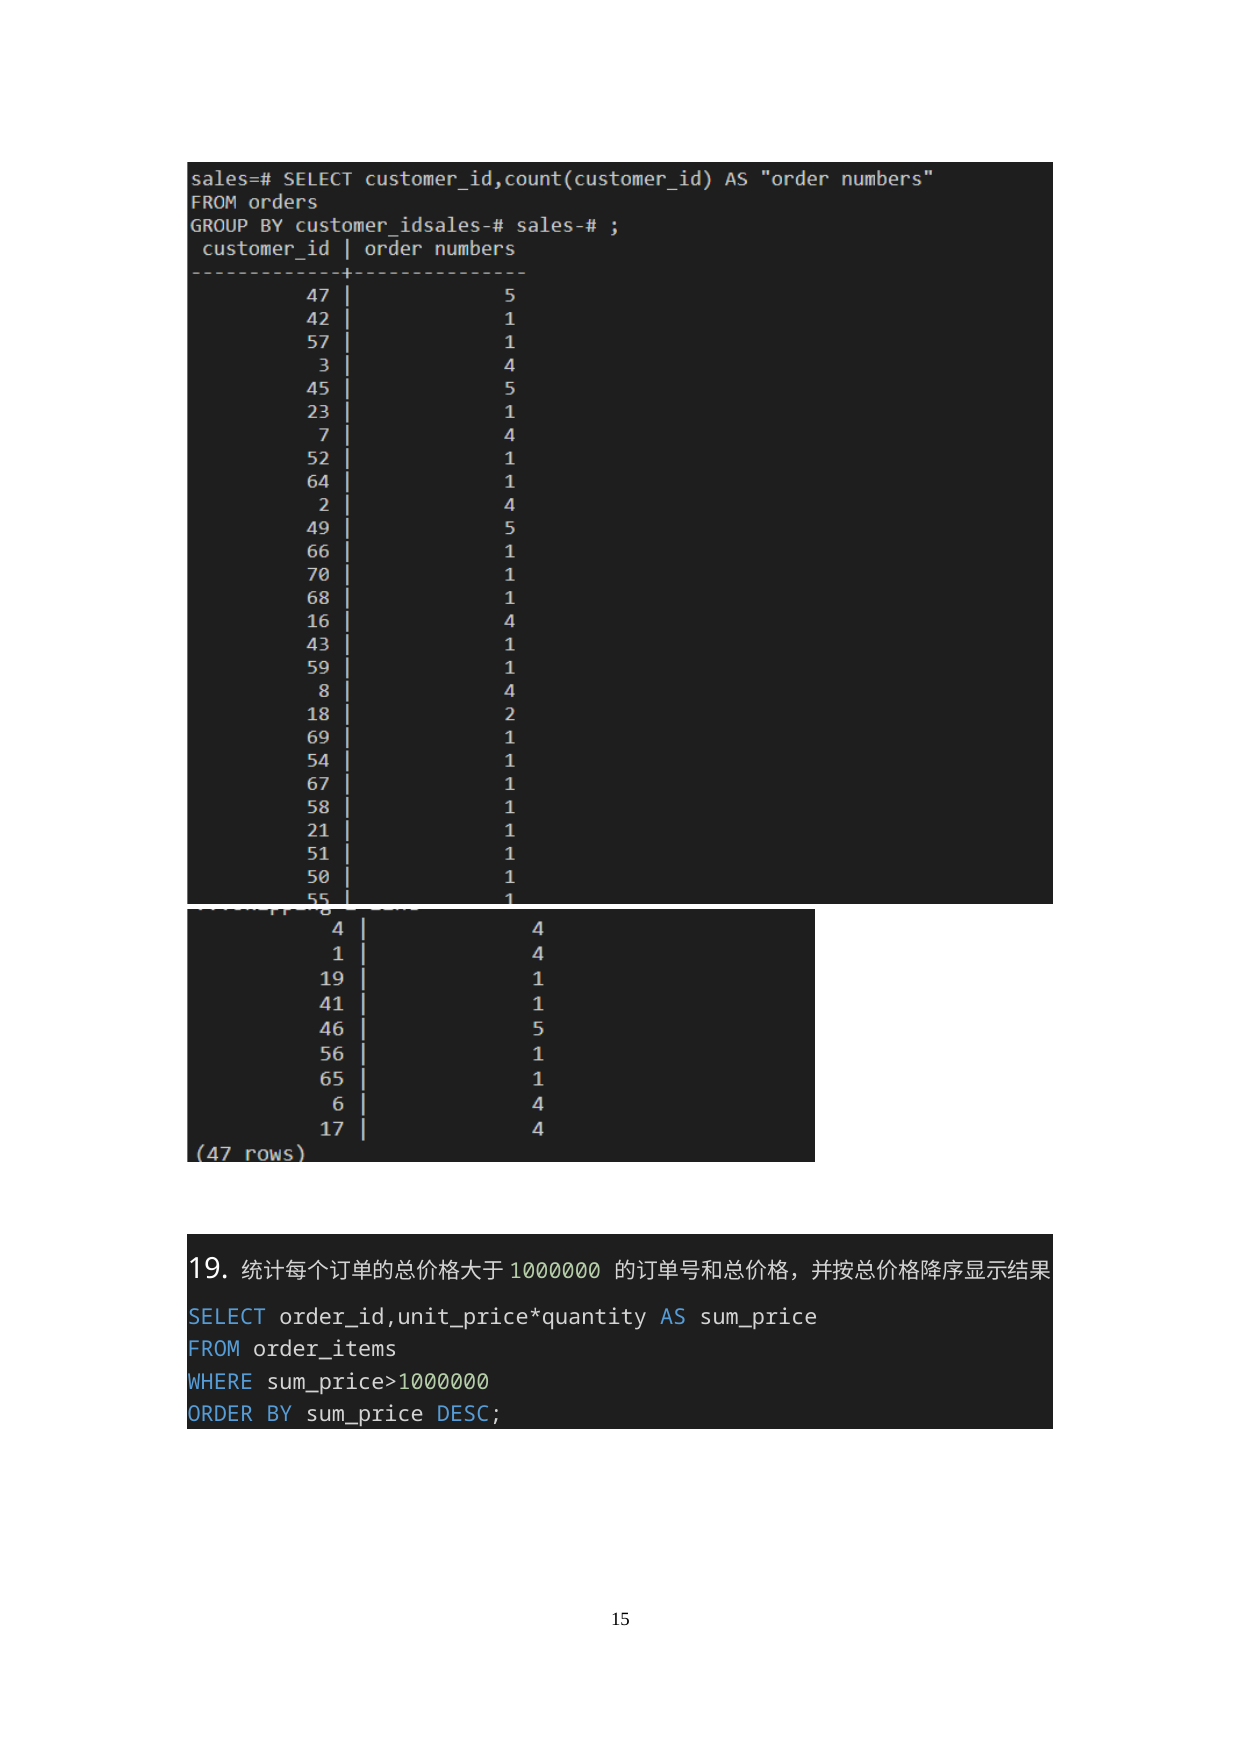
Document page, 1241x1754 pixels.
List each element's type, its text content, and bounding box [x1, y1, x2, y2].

text SELECT order_id,unit_price*quantity AS sum_price [187, 1299, 1053, 1332]
text FROM order_items [187, 1332, 1053, 1364]
text ORDER BY sum_price DESC; [187, 1397, 1053, 1429]
picture [187, 909, 815, 1162]
text WHERE sum_price>1000000 [187, 1364, 1053, 1397]
picture [187, 162, 1053, 904]
text 19. 统计每个订单的总价格大于 1000000 的订单号和总价格，并按总价格降序显示结果 [187, 1234, 1053, 1299]
